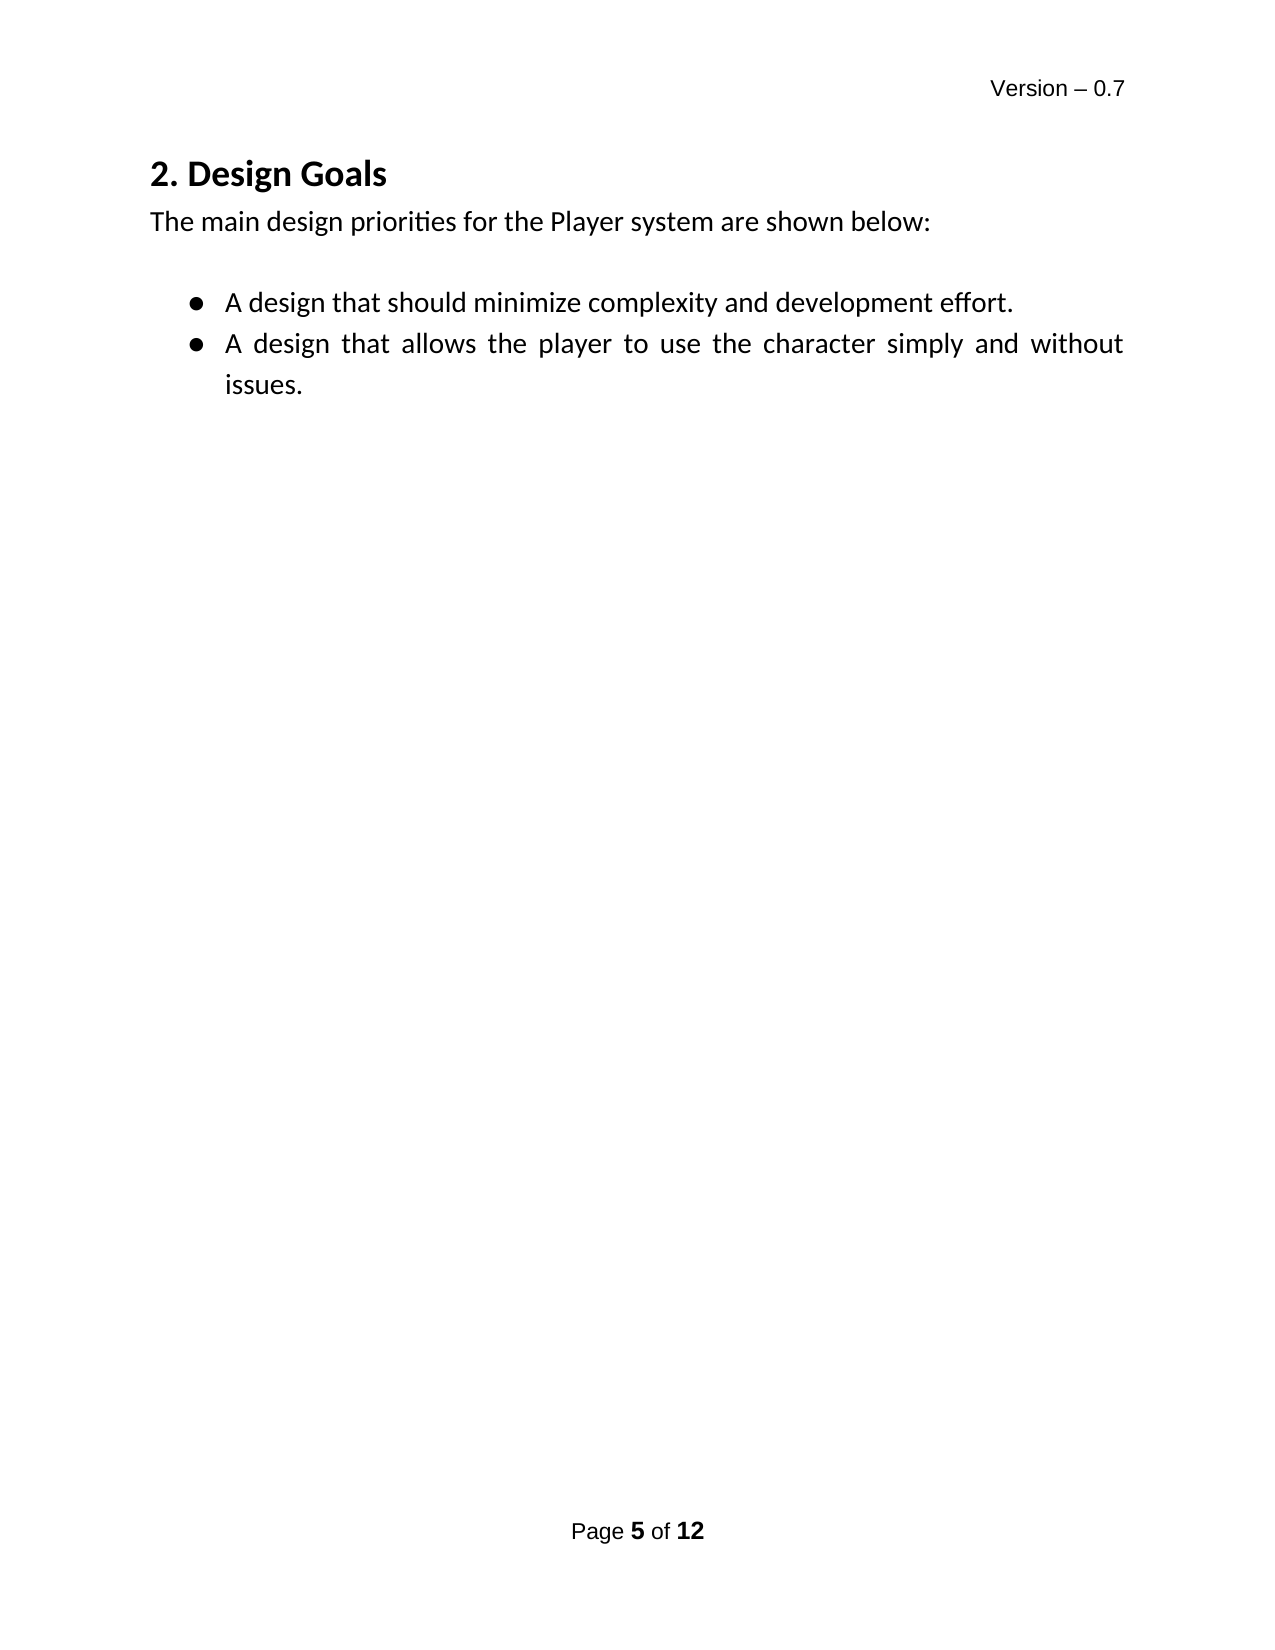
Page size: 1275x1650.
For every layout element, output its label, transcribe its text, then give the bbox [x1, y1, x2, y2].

list A design that allows the player to use the character simply and without issues. [187, 326, 1125, 402]
text 2. Design Goals [150, 150, 1125, 196]
text The main design priorities for the Player system are shown below: [150, 203, 1125, 238]
list A design that should minimize complexity and development effort. [187, 284, 1125, 320]
